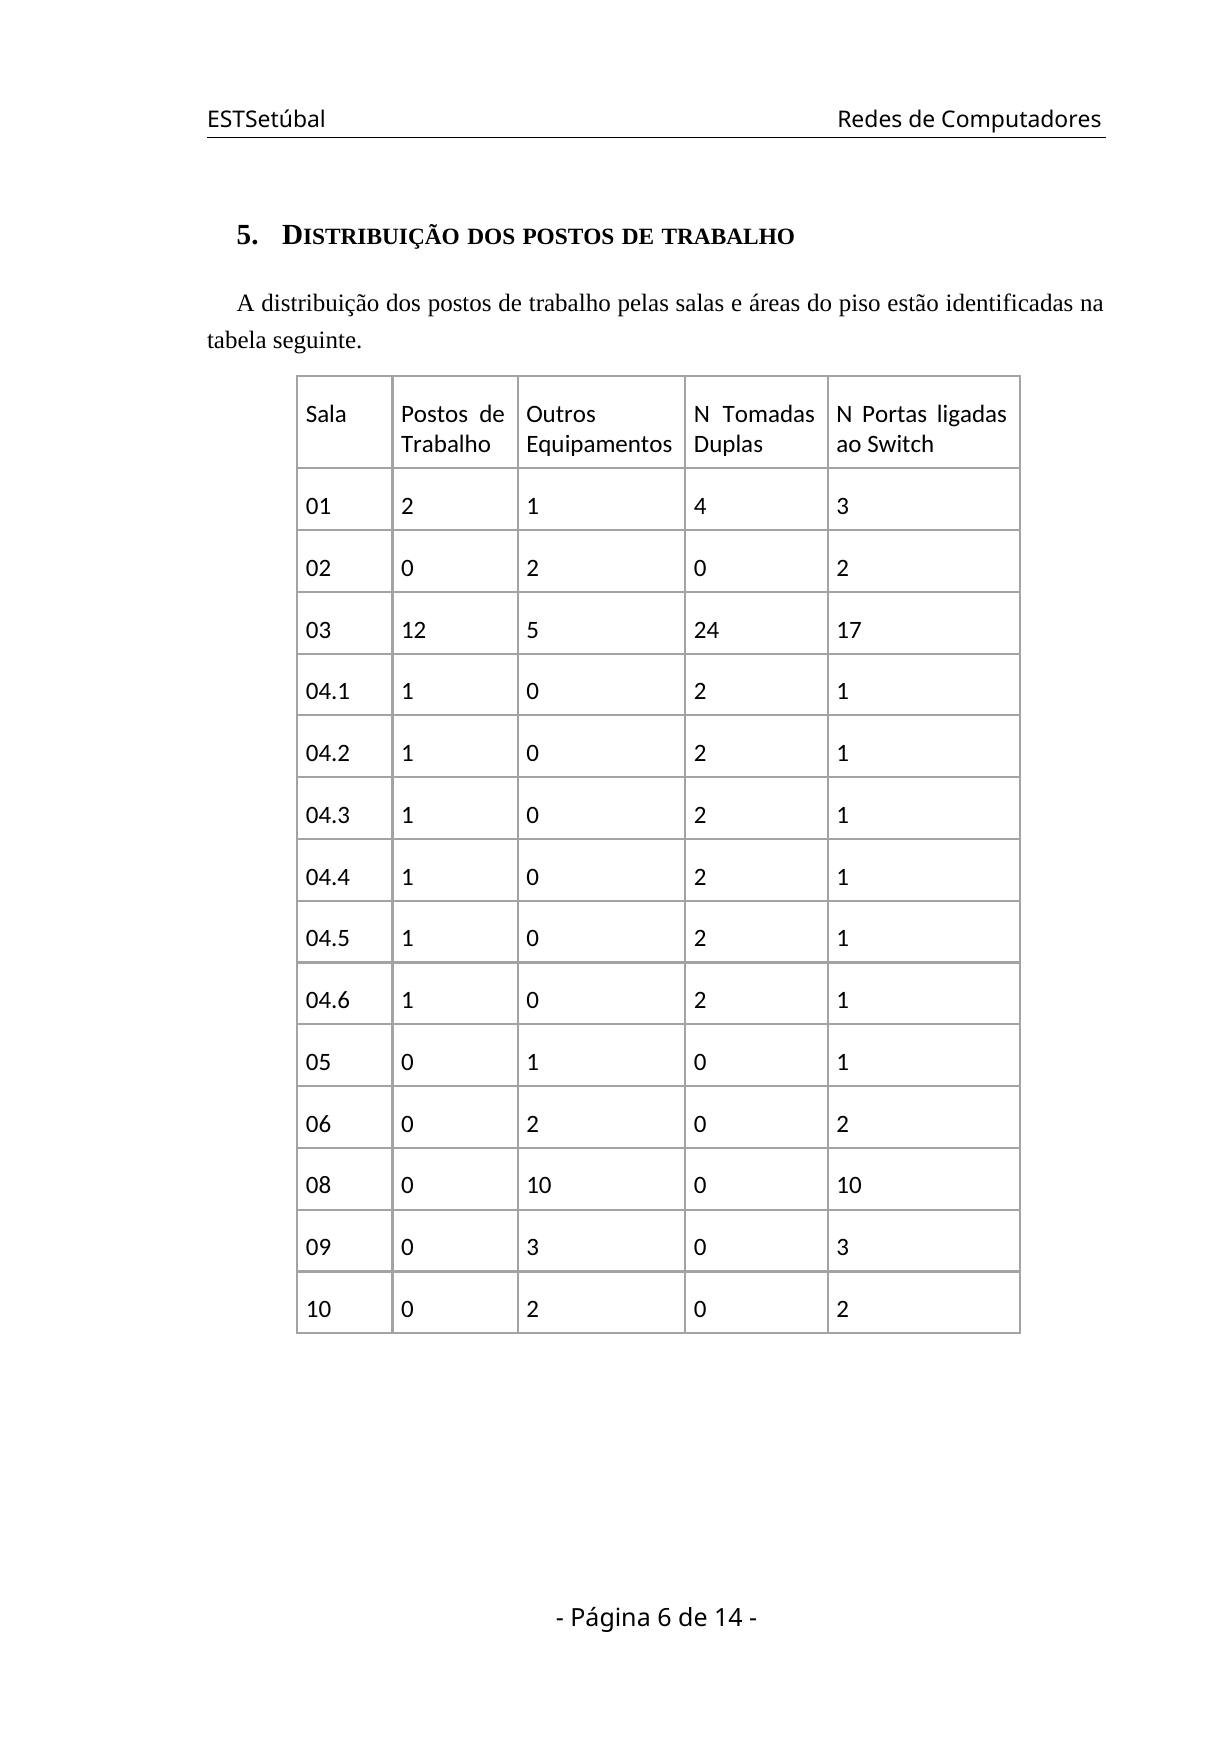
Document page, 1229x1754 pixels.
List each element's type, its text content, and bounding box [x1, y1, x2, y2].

table_cell 4 [686, 469, 827, 529]
table_cell 2 [686, 716, 827, 776]
table_header Outros Equipamentos [519, 377, 684, 467]
table_cell 0 [519, 778, 684, 838]
table_cell 09 [298, 1211, 391, 1270]
table_cell 1 [519, 1025, 684, 1085]
table_cell 1 [829, 655, 1019, 714]
table_cell 2 [519, 1087, 684, 1147]
table_cell 04.2 [298, 716, 391, 776]
table_cell 0 [519, 655, 684, 714]
table_cell 2 [686, 902, 827, 961]
table_cell 0 [394, 1211, 517, 1270]
table_cell 5 [519, 593, 684, 653]
table_cell 2 [686, 778, 827, 838]
table_cell 0 [394, 1149, 517, 1208]
table_cell 10 [298, 1273, 391, 1332]
table_cell 2 [829, 1087, 1019, 1147]
table_cell 1 [829, 1025, 1019, 1085]
table_cell 0 [394, 1025, 517, 1085]
table_cell 08 [298, 1149, 391, 1208]
table_cell 1 [829, 964, 1019, 1023]
table_cell 0 [394, 531, 517, 591]
table_cell 02 [298, 531, 391, 591]
table_cell 2 [519, 531, 684, 591]
table_cell 04.4 [298, 840, 391, 900]
table_cell 2 [829, 1273, 1019, 1332]
table_header Sala [298, 377, 391, 467]
table_cell 04.3 [298, 778, 391, 838]
table_cell 1 [394, 716, 517, 776]
table_cell 12 [394, 593, 517, 653]
table_cell 10 [519, 1149, 684, 1208]
table_cell 0 [519, 902, 684, 961]
table_cell 0 [686, 1087, 827, 1147]
text A distribuição dos postos de trabalho pelas salas e áreas do piso estão identificadas na tabela seguinte. [207, 288, 1106, 354]
table_cell 01 [298, 469, 391, 529]
table_cell 0 [394, 1087, 517, 1147]
table_cell 1 [394, 778, 517, 838]
table_cell 0 [686, 1273, 827, 1332]
table_cell 0 [519, 840, 684, 900]
table_cell 1 [394, 902, 517, 961]
table_cell 1 [829, 778, 1019, 838]
table_cell 2 [686, 840, 827, 900]
table_cell 2 [519, 1273, 684, 1332]
table_cell 2 [686, 655, 827, 714]
table_cell 03 [298, 593, 391, 653]
table_cell 06 [298, 1087, 391, 1147]
table_cell 0 [686, 531, 827, 591]
table_header N Tomadas Duplas [686, 377, 827, 467]
table_cell 3 [829, 1211, 1019, 1270]
table_cell 1 [394, 655, 517, 714]
table_cell 1 [829, 902, 1019, 961]
table_cell 04.6 [298, 964, 391, 1023]
table_cell 0 [686, 1149, 827, 1208]
table_cell 3 [519, 1211, 684, 1270]
table_cell 24 [686, 593, 827, 653]
table_cell 0 [394, 1273, 517, 1332]
table_cell 1 [829, 840, 1019, 900]
table_cell 0 [519, 716, 684, 776]
table_cell 2 [394, 469, 517, 529]
table_cell 1 [829, 716, 1019, 776]
table_cell 04.5 [298, 902, 391, 961]
table_cell 1 [394, 964, 517, 1023]
table_cell 0 [686, 1211, 827, 1270]
list Distribuição dos postos de trabalho [207, 217, 1110, 250]
table_cell 2 [829, 531, 1019, 591]
table_header N Portas ligadas ao Switch [829, 377, 1019, 467]
table_cell 3 [829, 469, 1019, 529]
table_cell 2 [686, 964, 827, 1023]
table_cell 05 [298, 1025, 391, 1085]
table_cell 10 [829, 1149, 1019, 1208]
table_cell 04.1 [298, 655, 391, 714]
table_cell 1 [394, 840, 517, 900]
table_header Postos de Trabalho [394, 377, 517, 467]
table_cell 0 [519, 964, 684, 1023]
table_cell 0 [686, 1025, 827, 1085]
table_cell 1 [519, 469, 684, 529]
table_cell 17 [829, 593, 1019, 653]
